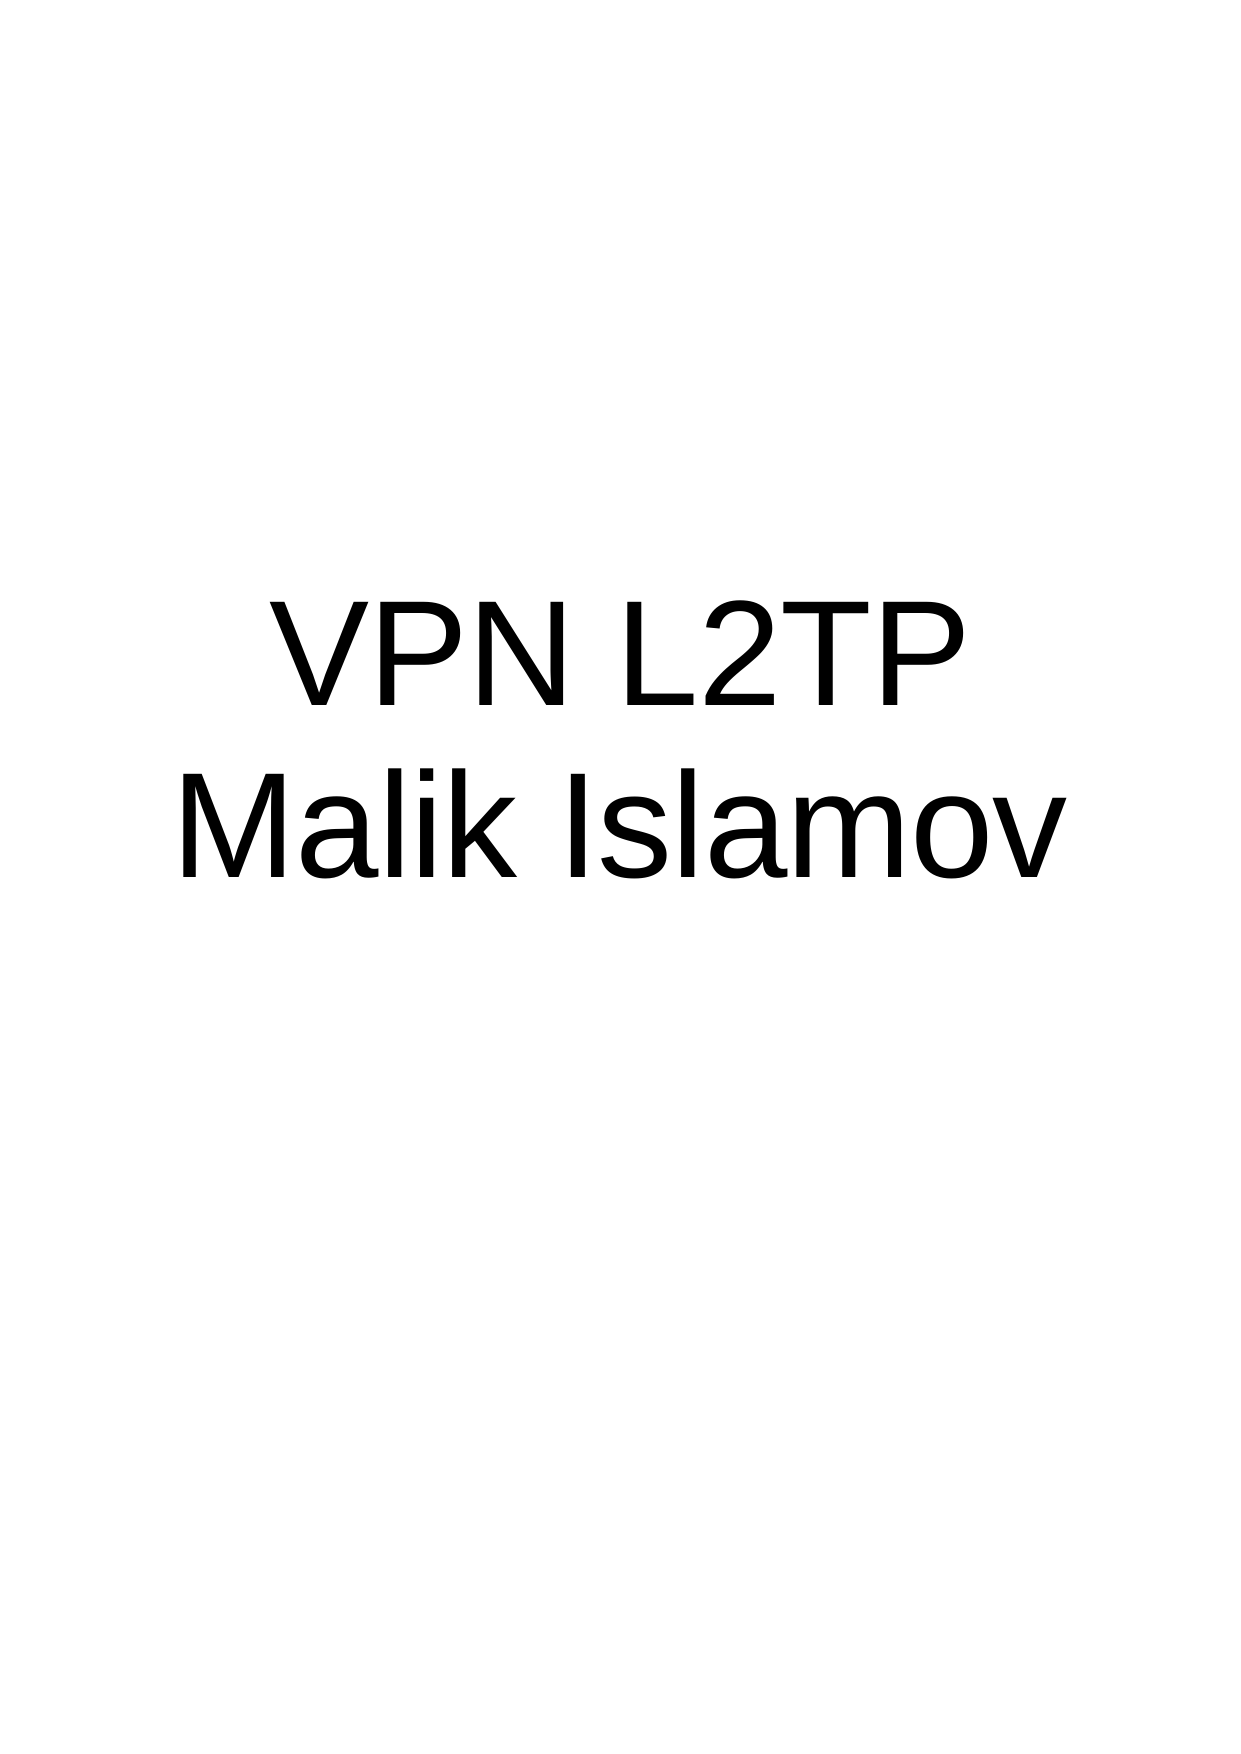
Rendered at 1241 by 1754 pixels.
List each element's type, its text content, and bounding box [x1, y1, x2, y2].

title VPN L2TP Malik Islamov [148, 564, 1093, 909]
